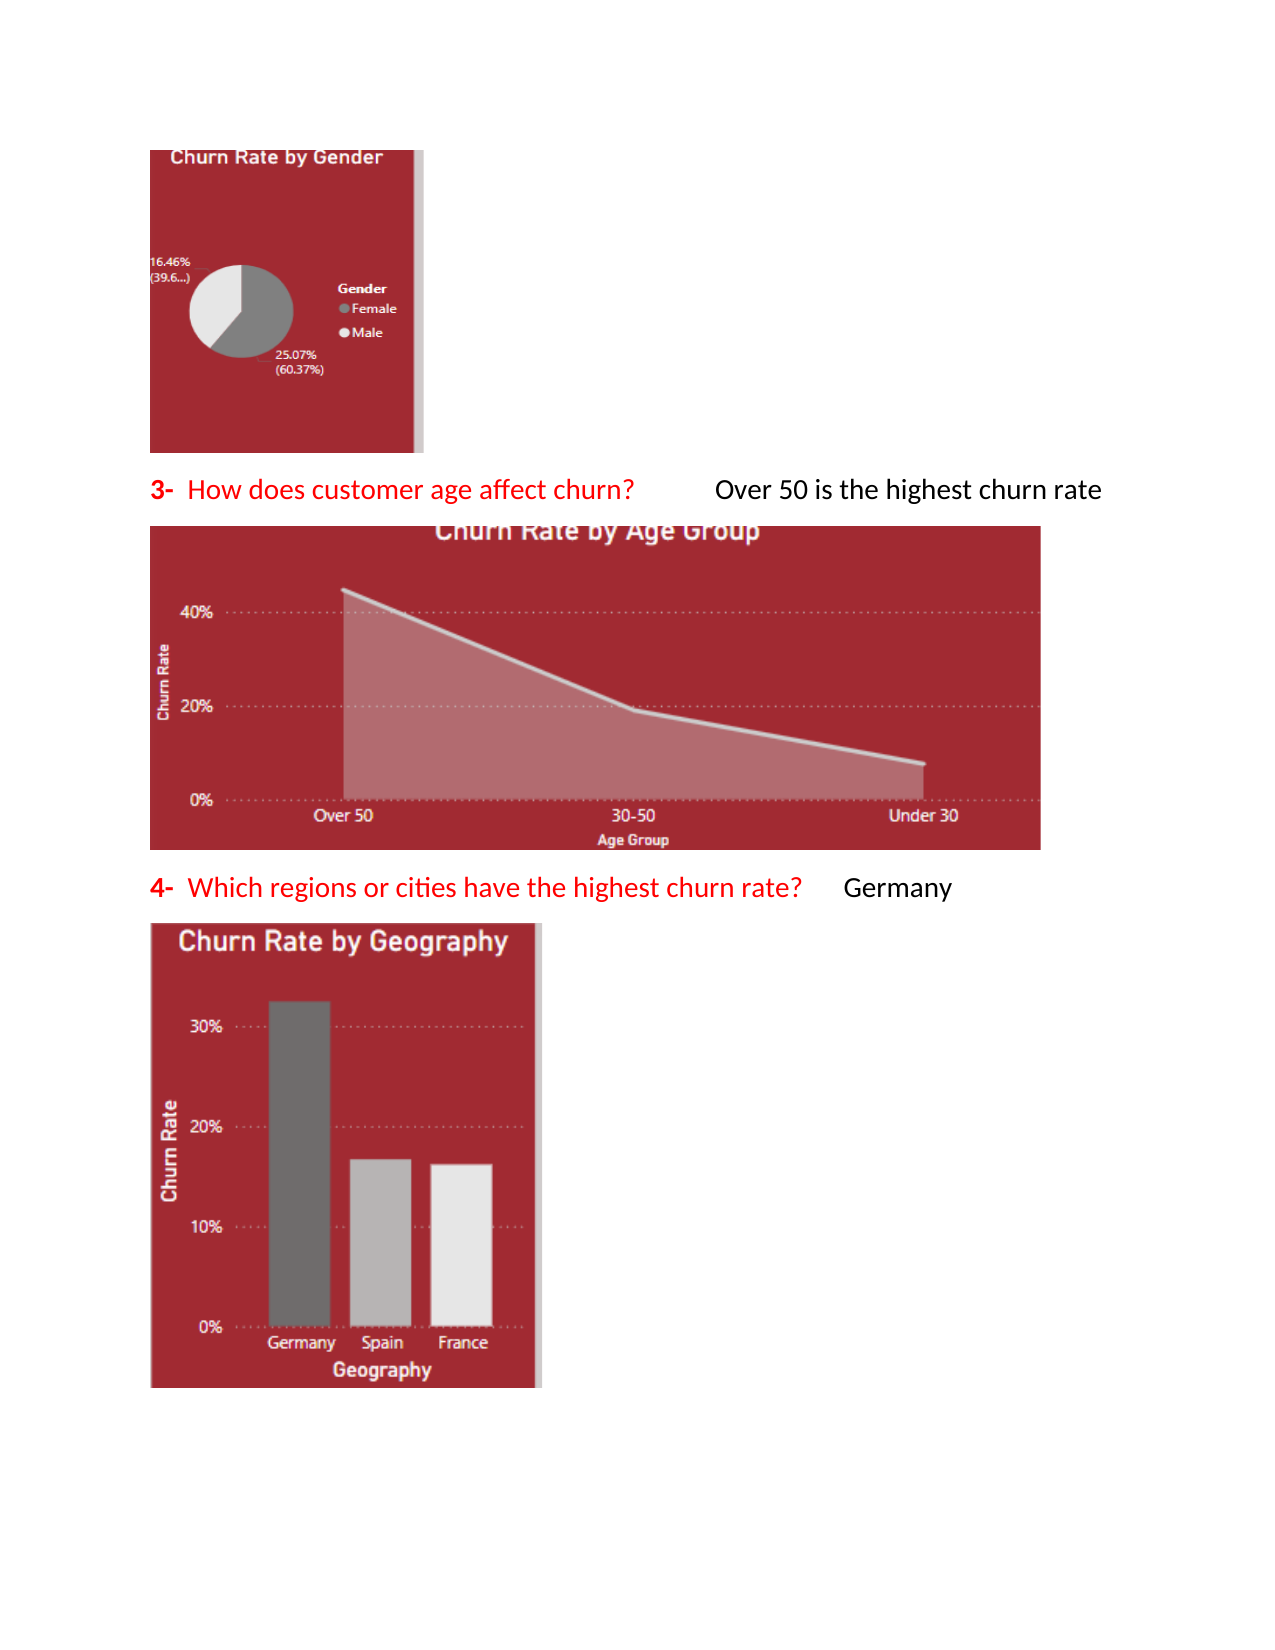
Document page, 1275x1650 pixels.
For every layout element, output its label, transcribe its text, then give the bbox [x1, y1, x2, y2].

list Which regions or cities have the highest churn rate? Germany [150, 869, 1125, 904]
picture [150, 526, 1041, 850]
list How does customer age affect churn? Over 50 is the highest churn rate [150, 471, 1125, 507]
picture [150, 923, 543, 1388]
picture [150, 150, 424, 453]
